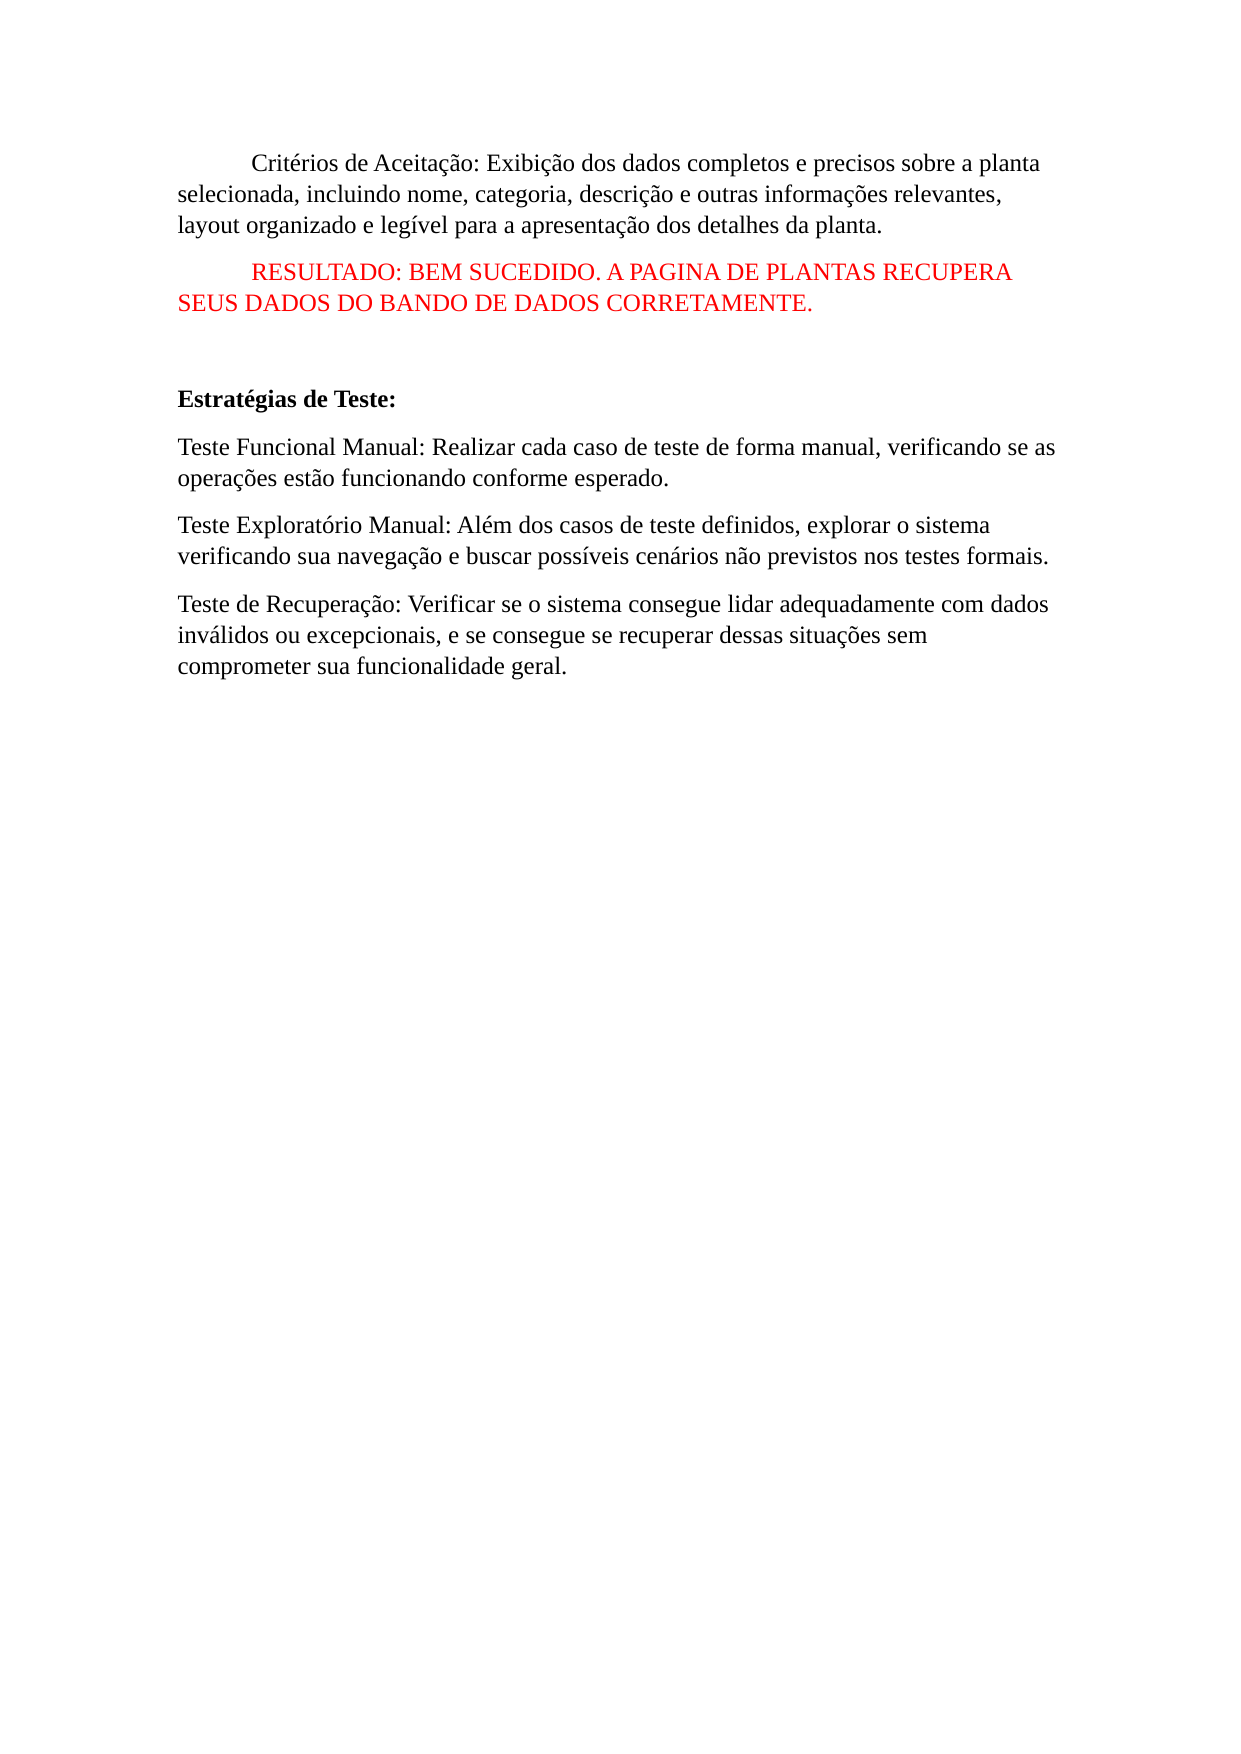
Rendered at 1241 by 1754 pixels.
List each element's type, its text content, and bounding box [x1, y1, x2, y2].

text Teste de Recuperação: Verificar se o sistema consegue lidar adequadamente com dados inválidos ou excepcionais, e se consegue se recuperar dessas situações sem comprometer sua funcionalidade geral. [177, 589, 1063, 680]
text Critérios de Aceitação: Exibição dos dados completos e precisos sobre a planta selecionada, incluindo nome, categoria, descrição e outras informações relevantes, layout organizado e legível para a apresentação dos detalhes da planta. [177, 148, 1063, 238]
text Estratégias de Teste: [177, 384, 1063, 413]
text RESULTADO: BEM SUCEDIDO. A PAGINA DE PLANTAS RECUPERA SEUS DADOS DO BANDO DE DADOS CORRETAMENTE. [177, 257, 1063, 317]
text Teste Exploratório Manual: Além dos casos de teste definidos, explorar o sistema verificando sua navegação e buscar possíveis cenários não previstos nos testes formais. [177, 510, 1063, 570]
text Teste Funcional Manual: Realizar cada caso de teste de forma manual, verificando se as operações estão funcionando conforme esperado. [177, 432, 1063, 491]
